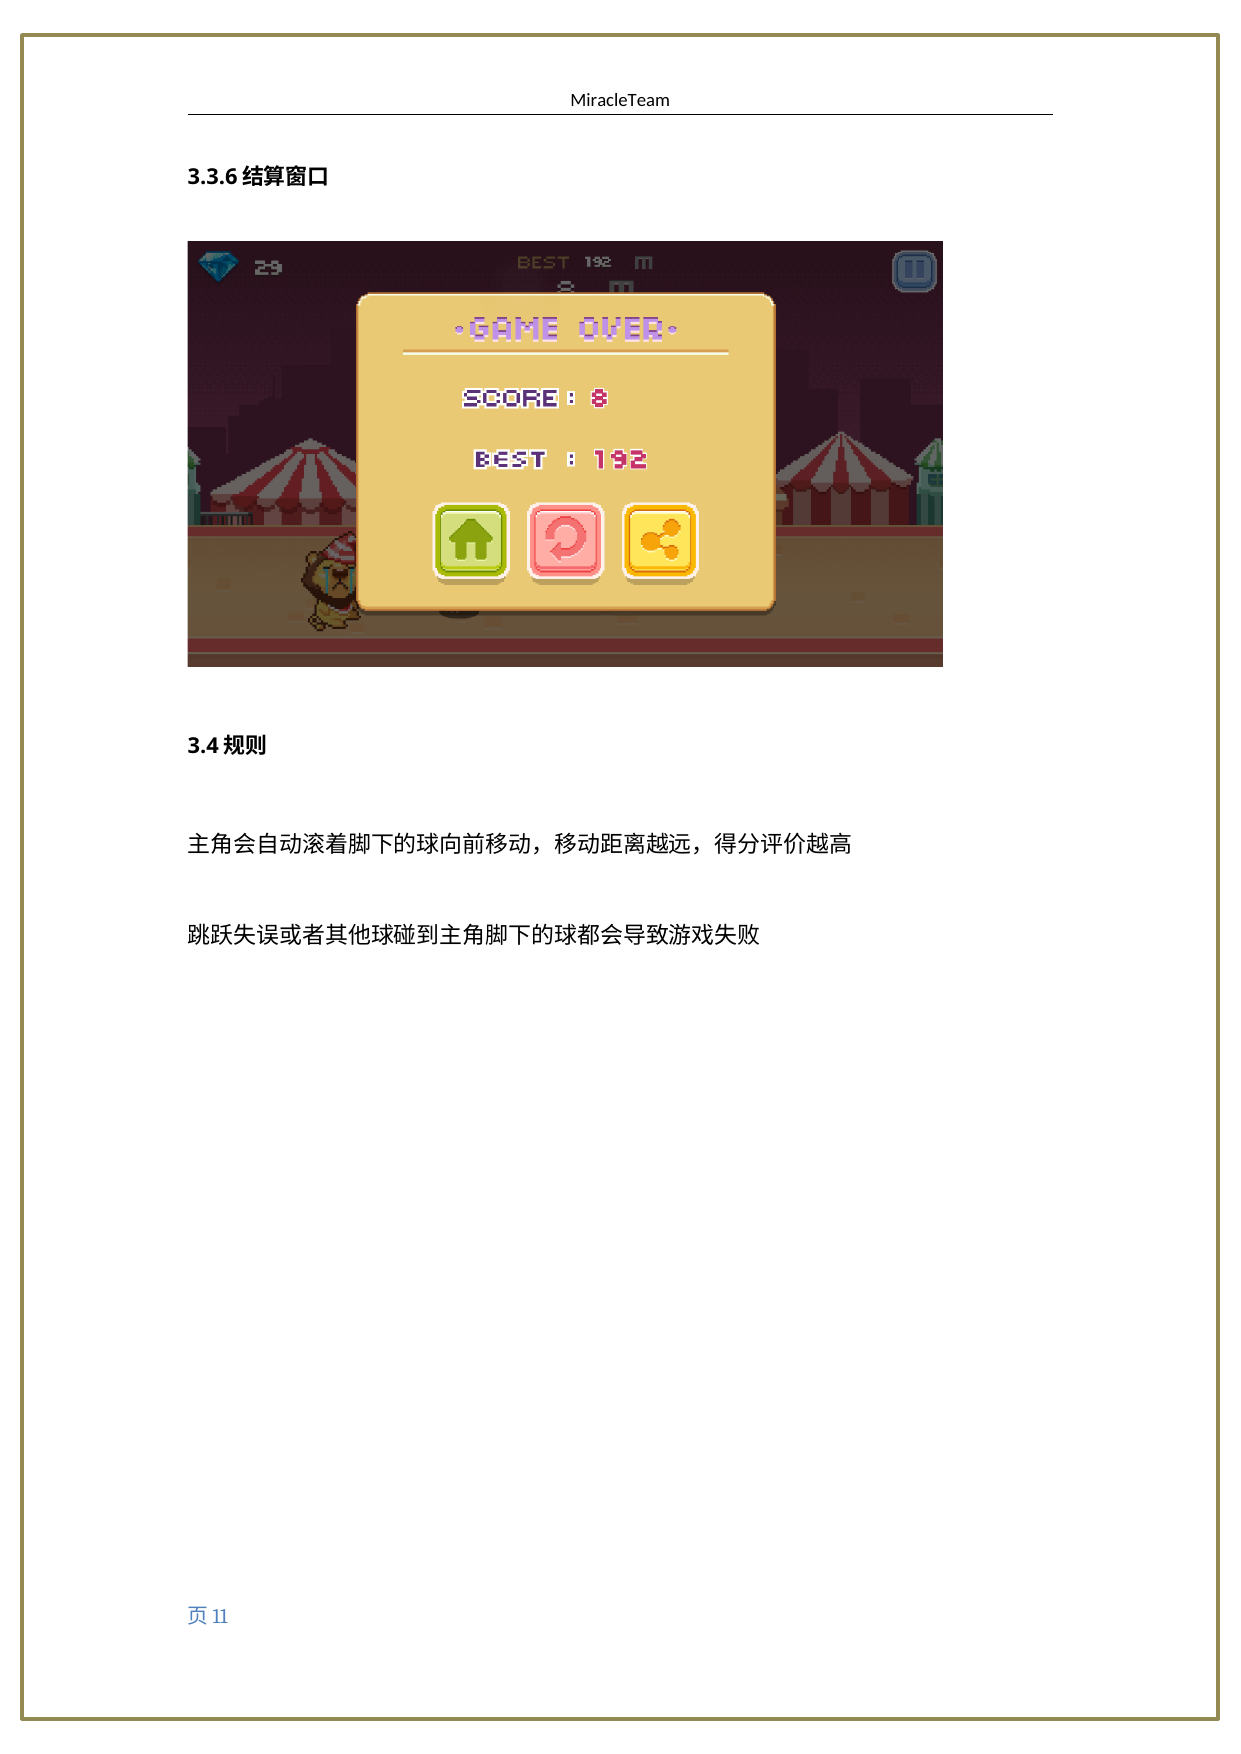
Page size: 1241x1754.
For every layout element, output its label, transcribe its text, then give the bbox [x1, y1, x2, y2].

subtitle 3.3.6结算窗口 [187, 160, 1053, 192]
picture [187, 241, 943, 667]
subtitle 3.4规则 [187, 727, 1053, 760]
text 跳跃失误或者其他球碰到主角脚下的球都会导致游戏失败 [187, 901, 1053, 966]
text 主角会自动滚着脚下的球向前移动，移动距离越远，得分评价越高 [187, 810, 1053, 875]
